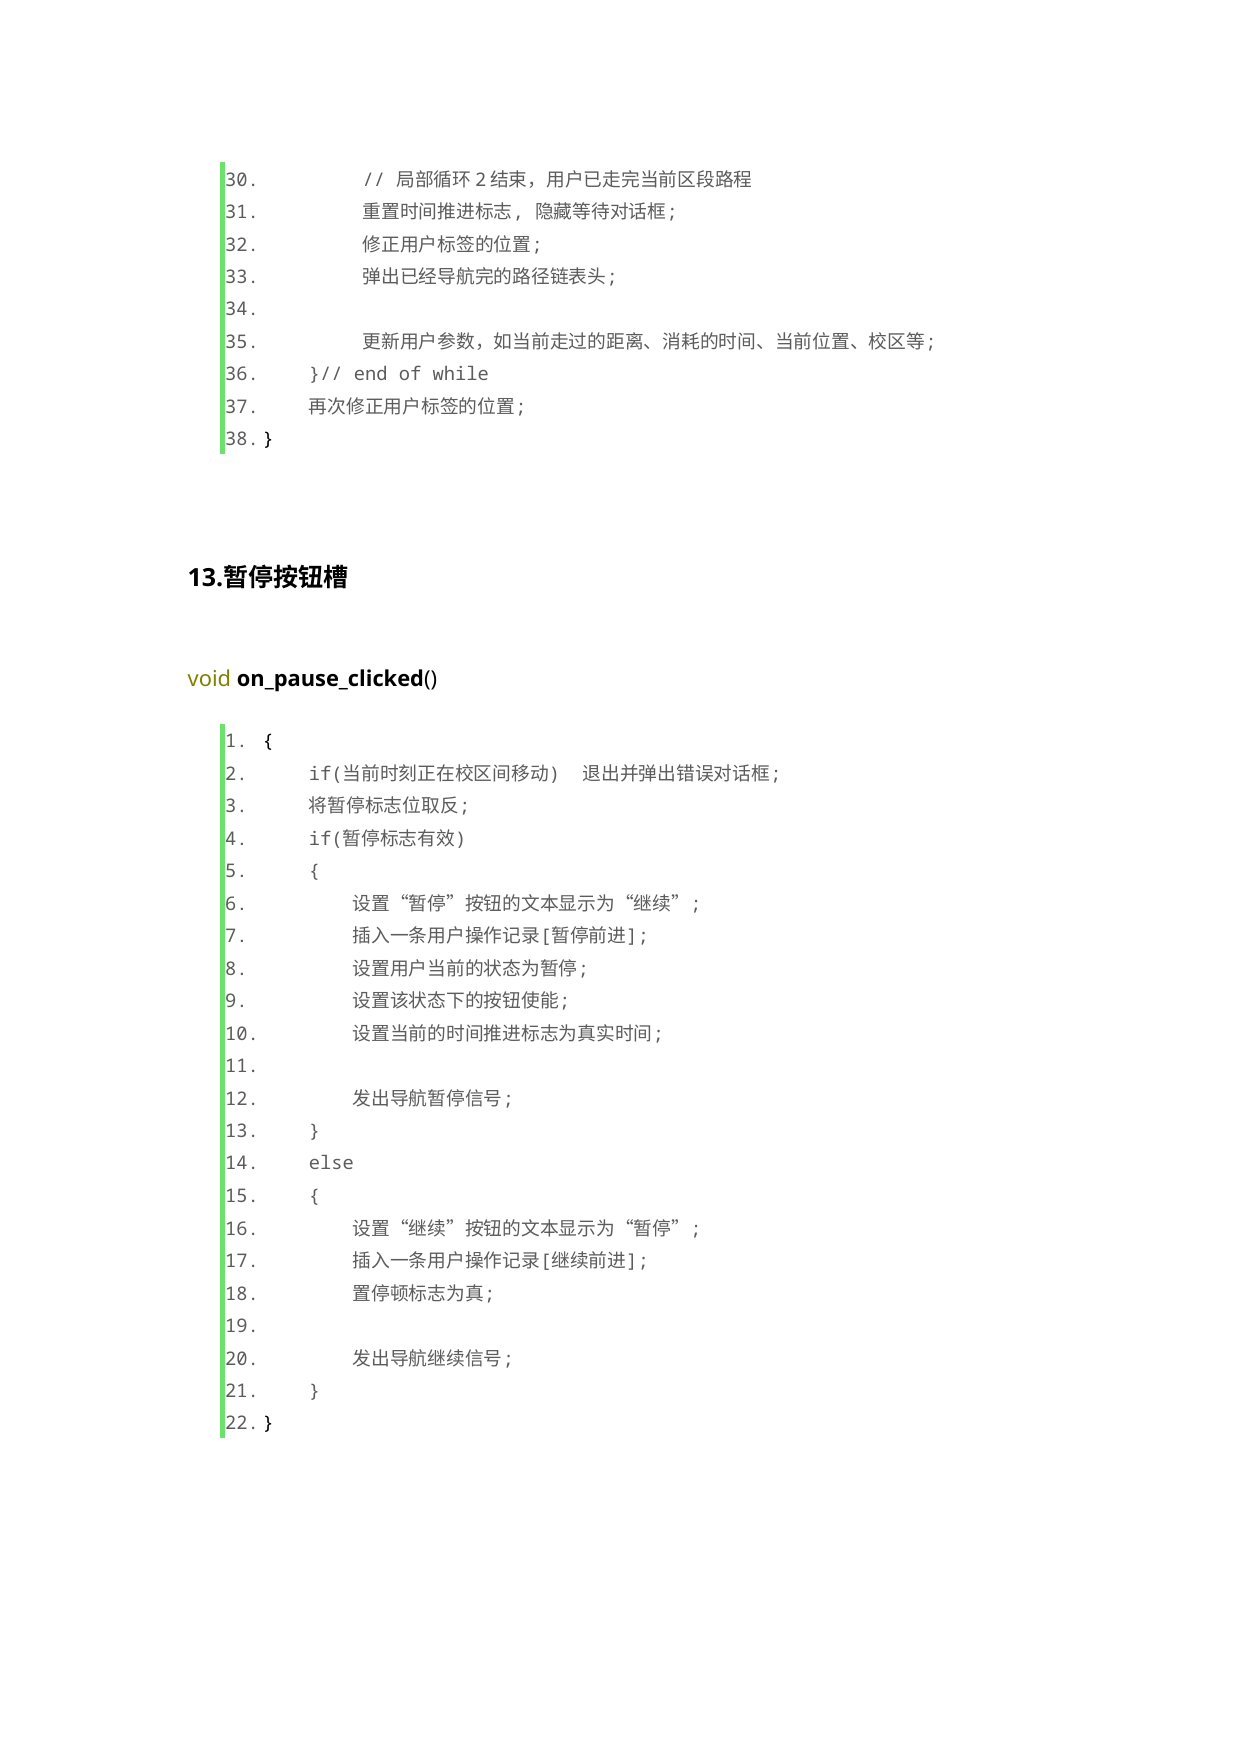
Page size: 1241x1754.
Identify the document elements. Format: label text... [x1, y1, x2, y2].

list else [225, 1146, 1053, 1178]
list } [225, 1113, 1053, 1146]
list 弹出已经导航完的路径链表头; [225, 259, 1053, 292]
list 插入一条用户操作记录[继续前进]; [225, 1243, 1053, 1276]
list }// end of while [225, 357, 1053, 389]
subtitle 13.暂停按钮槽 [187, 543, 1053, 608]
list { [225, 853, 1053, 886]
list 设置“继续”按钮的文本显示为“暂停”; [225, 1211, 1053, 1243]
list { [225, 1178, 1053, 1211]
list 置停顿标志为真; [225, 1276, 1053, 1308]
list 设置当前的时间推进标志为真实时间; [225, 1016, 1053, 1048]
list 修正用户标签的位置; [225, 227, 1053, 259]
list // 局部循环2结束，用户已走完当前区段路程 [225, 162, 1053, 194]
text void on_pause_clicked() [187, 662, 1053, 694]
list } [225, 1373, 1053, 1406]
list } [225, 422, 1053, 454]
list } [225, 1406, 1053, 1438]
list if(当前时刻正在校区间移动) 退出并弹出错误对话框; [225, 756, 1053, 788]
list 再次修正用户标签的位置; [225, 389, 1053, 422]
list 更新用户参数，如当前走过的距离、消耗的时间、当前位置、校区等; [225, 324, 1053, 357]
list 设置“暂停”按钮的文本显示为“继续”; [225, 886, 1053, 918]
list 插入一条用户操作记录[暂停前进]; [225, 918, 1053, 951]
list 重置时间推进标志, 隐藏等待对话框; [225, 194, 1053, 227]
list if(暂停标志有效) [225, 821, 1053, 853]
list { [220, 723, 1053, 756]
list 发出导航继续信号; [225, 1341, 1053, 1373]
list 设置该状态下的按钮使能; [225, 983, 1053, 1016]
list 发出导航暂停信号; [225, 1081, 1053, 1113]
list 设置用户当前的状态为暂停; [225, 951, 1053, 983]
list 将暂停标志位取反; [225, 788, 1053, 821]
